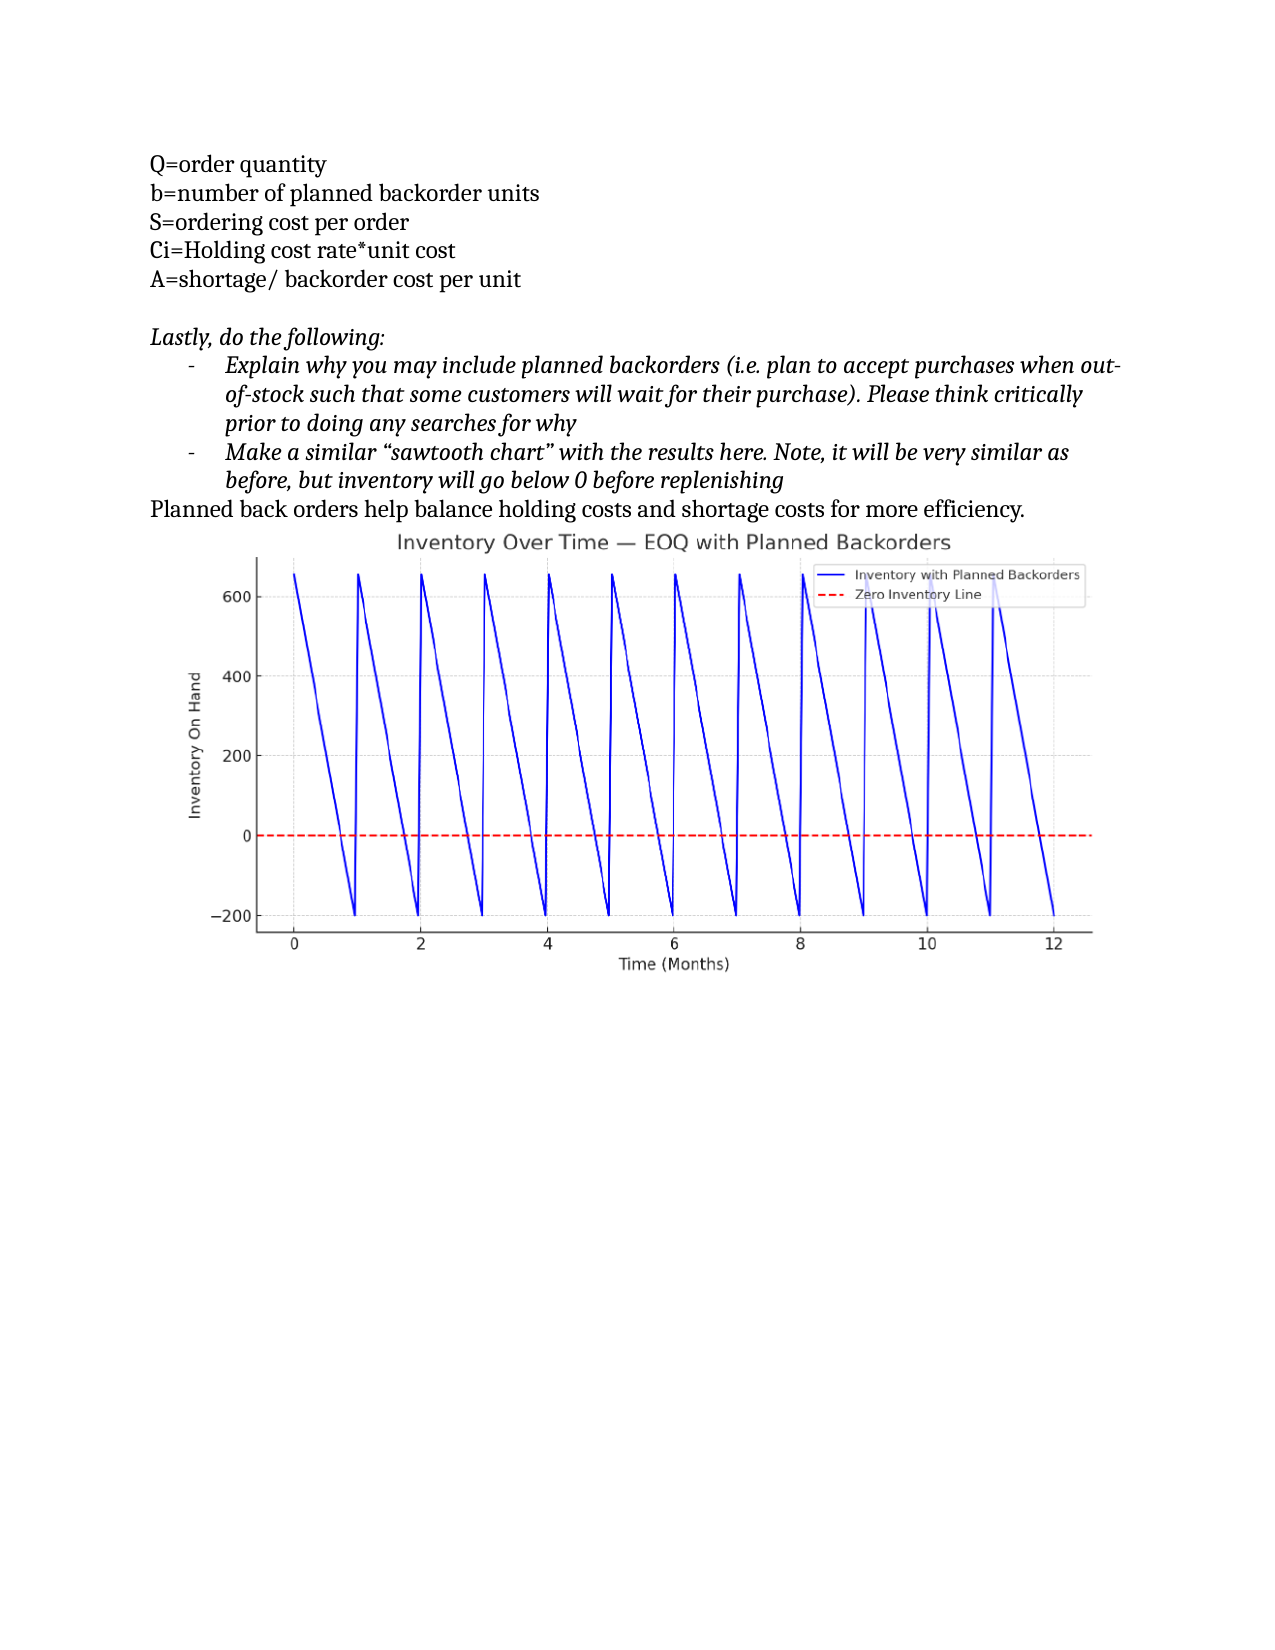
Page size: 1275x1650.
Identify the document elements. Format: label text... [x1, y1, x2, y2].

picture [150, 523, 1125, 976]
text Lastly, do the following: [150, 322, 1125, 351]
list Explain why you may include planned backorders (i.e. plan to accept purchases when out-of-stock such that some customers will wait for their purchase). Please think critically prior to doing any searches for why [187, 351, 1125, 437]
text Q=order quantity [150, 150, 1125, 179]
text Planned back orders help balance holding costs and shortage costs for more efficiency. [150, 495, 1125, 523]
text Ci=Holding cost rate*unit cost [150, 236, 1125, 265]
text A=shortage/ backorder cost per unit [150, 265, 1125, 294]
list Make a similar “sawtooth chart” with the results here. Note, it will be very similar as before, but inventory will go below 0 before replenishing [187, 437, 1125, 495]
text b=number of planned backorder units [150, 179, 1125, 207]
text S=ordering cost per order [150, 207, 1125, 236]
